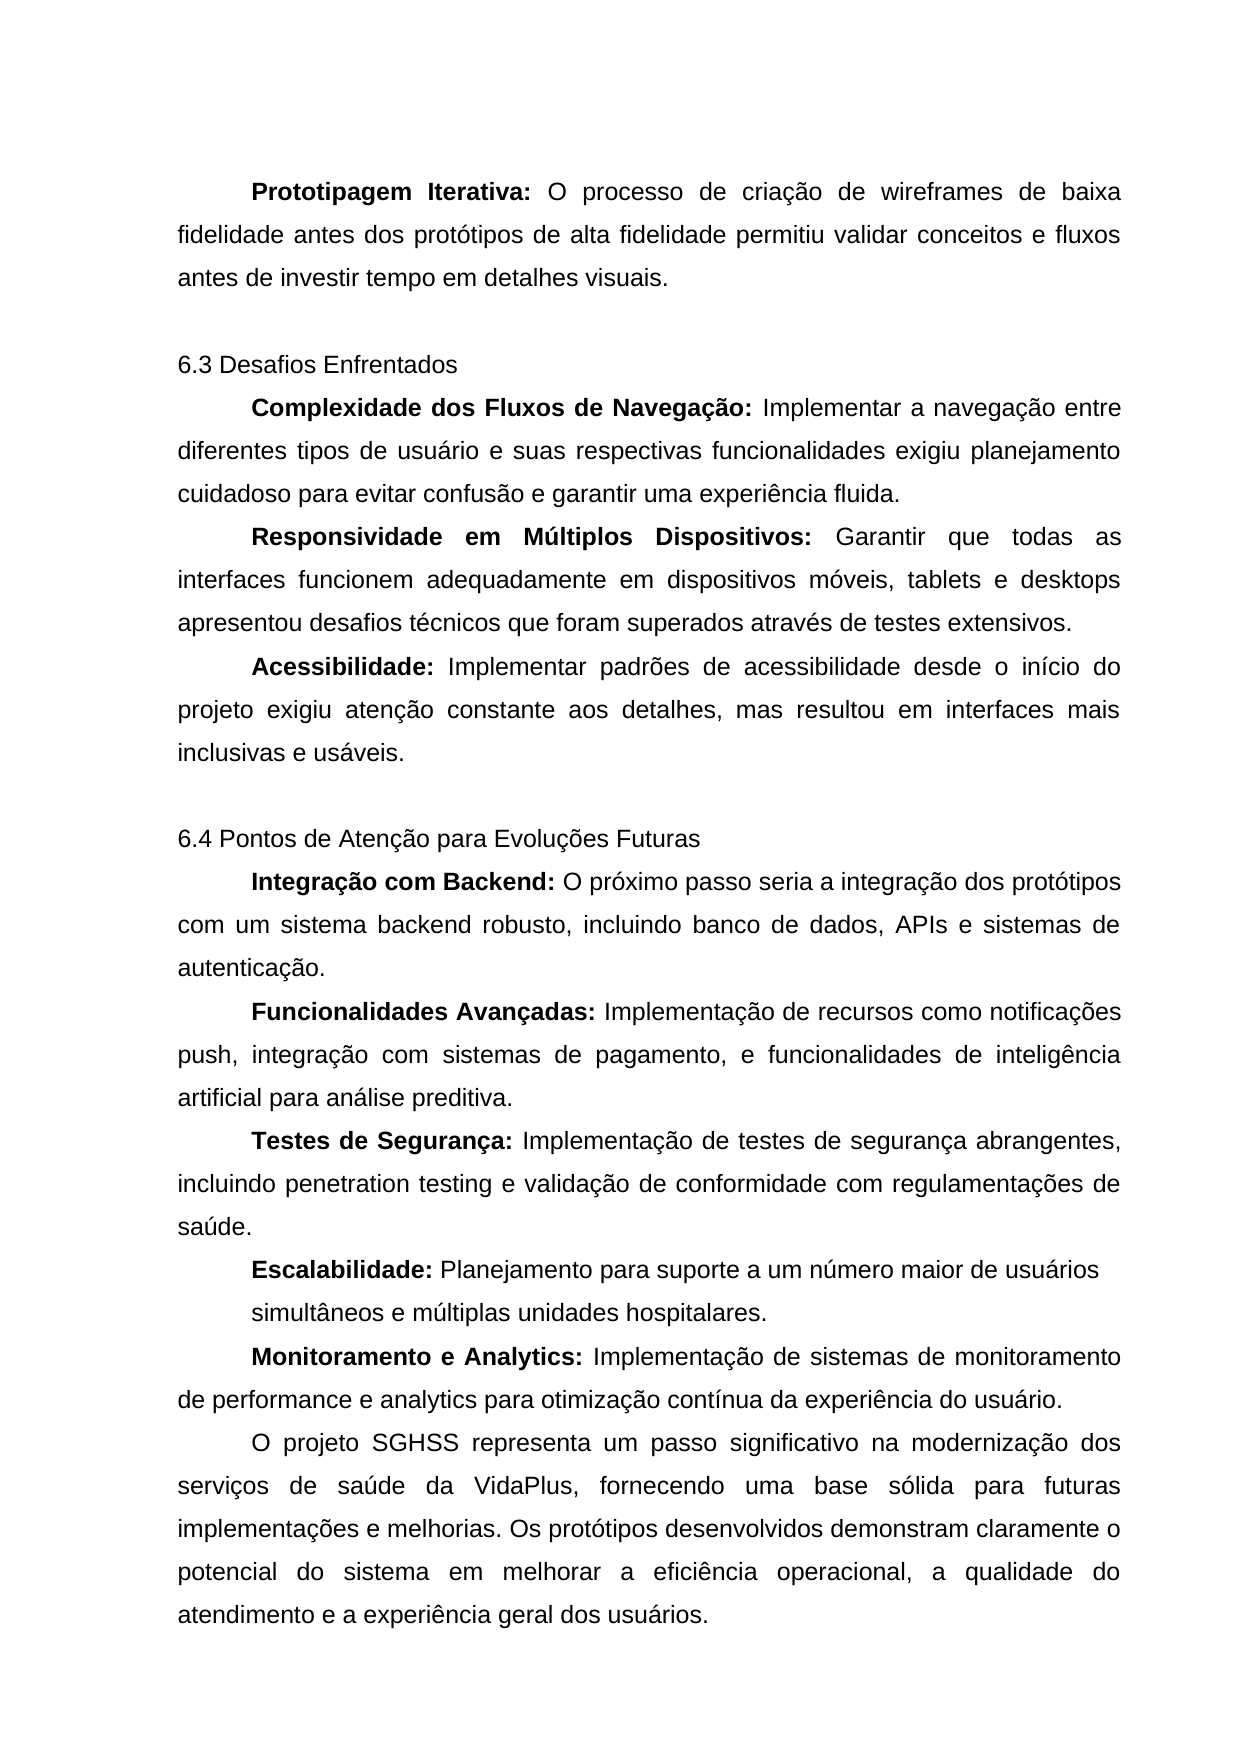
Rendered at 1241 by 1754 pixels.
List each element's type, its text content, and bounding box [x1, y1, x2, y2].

text 6.4 Pontos de Atenção para Evoluções Futuras [177, 824, 1122, 853]
text Testes de Segurança: Implementação de testes de segurança abrangentes, incluindo penetration testing e validação de conformidade com regulamentações de saúde. [177, 1126, 1122, 1241]
text Acessibilidade: Implementar padrões de acessibilidade desde o início do projeto exigiu atenção constante aos detalhes, mas resultou em interfaces mais inclusivas e usáveis. [177, 652, 1122, 767]
text Escalabilidade: Planejamento para suporte a um número maior de usuários [177, 1255, 1122, 1284]
text Prototipagem Iterativa: O processo de criação de wireframes de baixa fidelidade antes dos protótipos de alta fidelidade permitiu validar conceitos e fluxos antes de investir tempo em detalhes visuais. [177, 177, 1122, 292]
text simultâneos e múltiplas unidades hospitalares. [177, 1298, 1122, 1327]
text Integração com Backend: O próximo passo seria a integração dos protótipos com um sistema backend robusto, incluindo banco de dados, APIs e sistemas de autenticação. [177, 867, 1122, 982]
text 6.3 Desafios Enfrentados [177, 350, 1122, 378]
text O projeto SGHSS representa um passo significativo na modernização dos serviços de saúde da VidaPlus, fornecendo uma base sólida para futuras implementações e melhorias. Os protótipos desenvolvidos demonstram claramente o potencial do sistema em melhorar a eficiência operacional, a qualidade do atendimento e a experiência geral dos usuários. [177, 1428, 1122, 1629]
text Funcionalidades Avançadas: Implementação de recursos como notificações push, integração com sistemas de pagamento, e funcionalidades de inteligência artificial para análise preditiva. [177, 997, 1122, 1112]
text Monitoramento e Analytics: Implementação de sistemas de monitoramento de performance e analytics para otimização contínua da experiência do usuário. [177, 1342, 1122, 1413]
text Responsividade em Múltiplos Dispositivos: Garantir que todas as interfaces funcionem adequadamente em dispositivos móveis, tablets e desktops apresentou desafios técnicos que foram superados através de testes extensivos. [177, 522, 1122, 637]
text Complexidade dos Fluxos de Navegação: Implementar a navegação entre diferentes tipos de usuário e suas respectivas funcionalidades exigiu planejamento cuidadoso para evitar confusão e garantir uma experiência fluida. [177, 393, 1122, 508]
